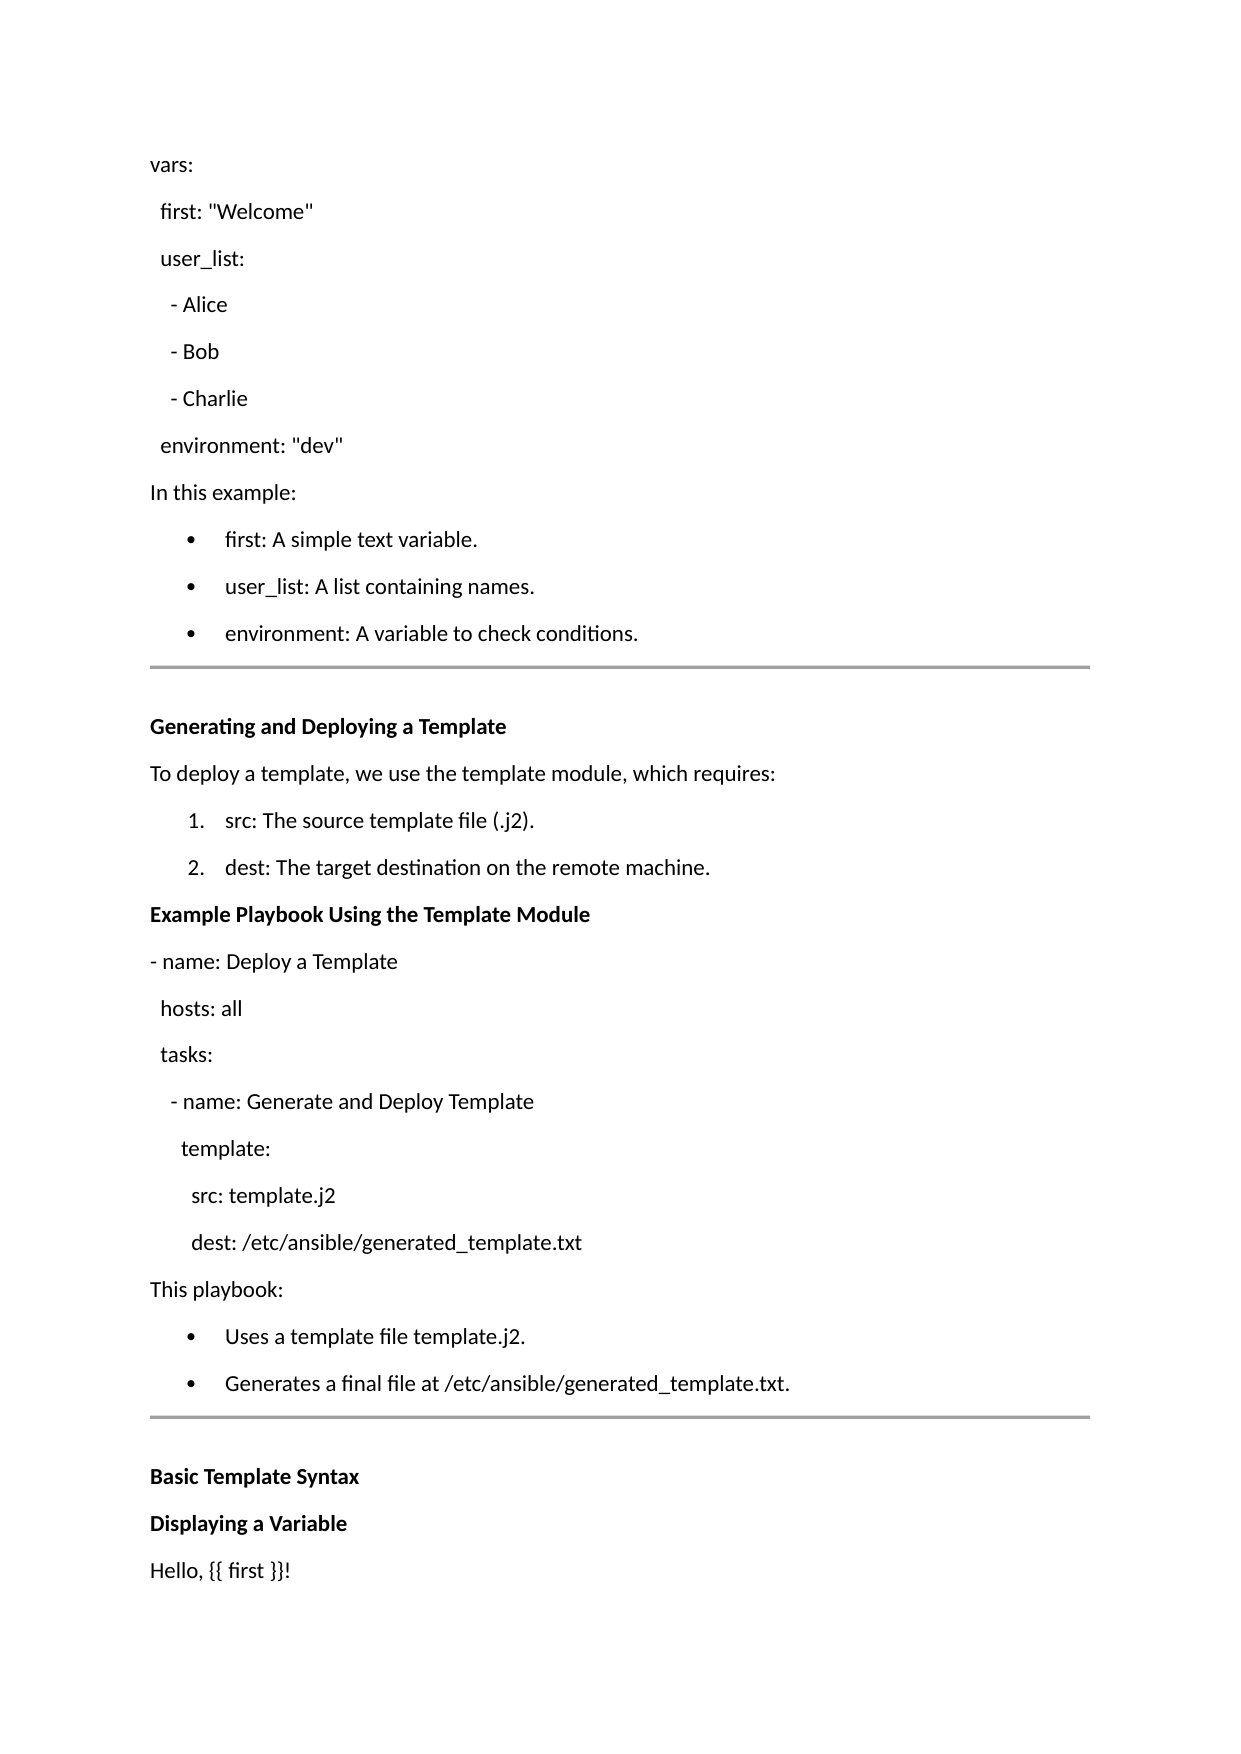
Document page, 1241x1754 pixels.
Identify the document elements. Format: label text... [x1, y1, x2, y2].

text hosts: all [150, 994, 1090, 1022]
text - Alice [150, 291, 1090, 319]
text Hello, {{ first }}! [150, 1556, 1090, 1584]
text Basic Template Syntax [150, 1462, 1090, 1491]
text template: [150, 1134, 1090, 1162]
text src: template.j2 [150, 1181, 1090, 1209]
text - name: Deploy a Template [150, 947, 1090, 975]
text Displaying a Variable [150, 1509, 1090, 1537]
text tasks: [150, 1041, 1090, 1069]
text In this example: [150, 478, 1090, 506]
list dest: The target destination on the remote machine. [187, 853, 1090, 881]
list Uses a template file template.j2. [187, 1322, 1090, 1350]
text vars: [150, 150, 1090, 178]
text user_list: [150, 244, 1090, 272]
text Generating and Deploying a Template [150, 712, 1090, 741]
list Generates a final file at /etc/ansible/generated_template.txt. [187, 1369, 1090, 1397]
text This playbook: [150, 1275, 1090, 1303]
text - name: Generate and Deploy Template [150, 1087, 1090, 1116]
list environment: A variable to check conditions. [187, 619, 1090, 647]
text Example Playbook Using the Template Module [150, 900, 1090, 928]
text dest: /etc/ansible/generated_template.txt [150, 1228, 1090, 1256]
text To deploy a template, we use the template module, which requires: [150, 759, 1090, 787]
list user_list: A list containing names. [187, 572, 1090, 600]
text environment: "dev" [150, 431, 1090, 459]
list first: A simple text variable. [187, 525, 1090, 553]
text - Charlie [150, 384, 1090, 412]
text first: "Welcome" [150, 197, 1090, 225]
list src: The source template file (.j2). [187, 806, 1090, 834]
text - Bob [150, 337, 1090, 366]
